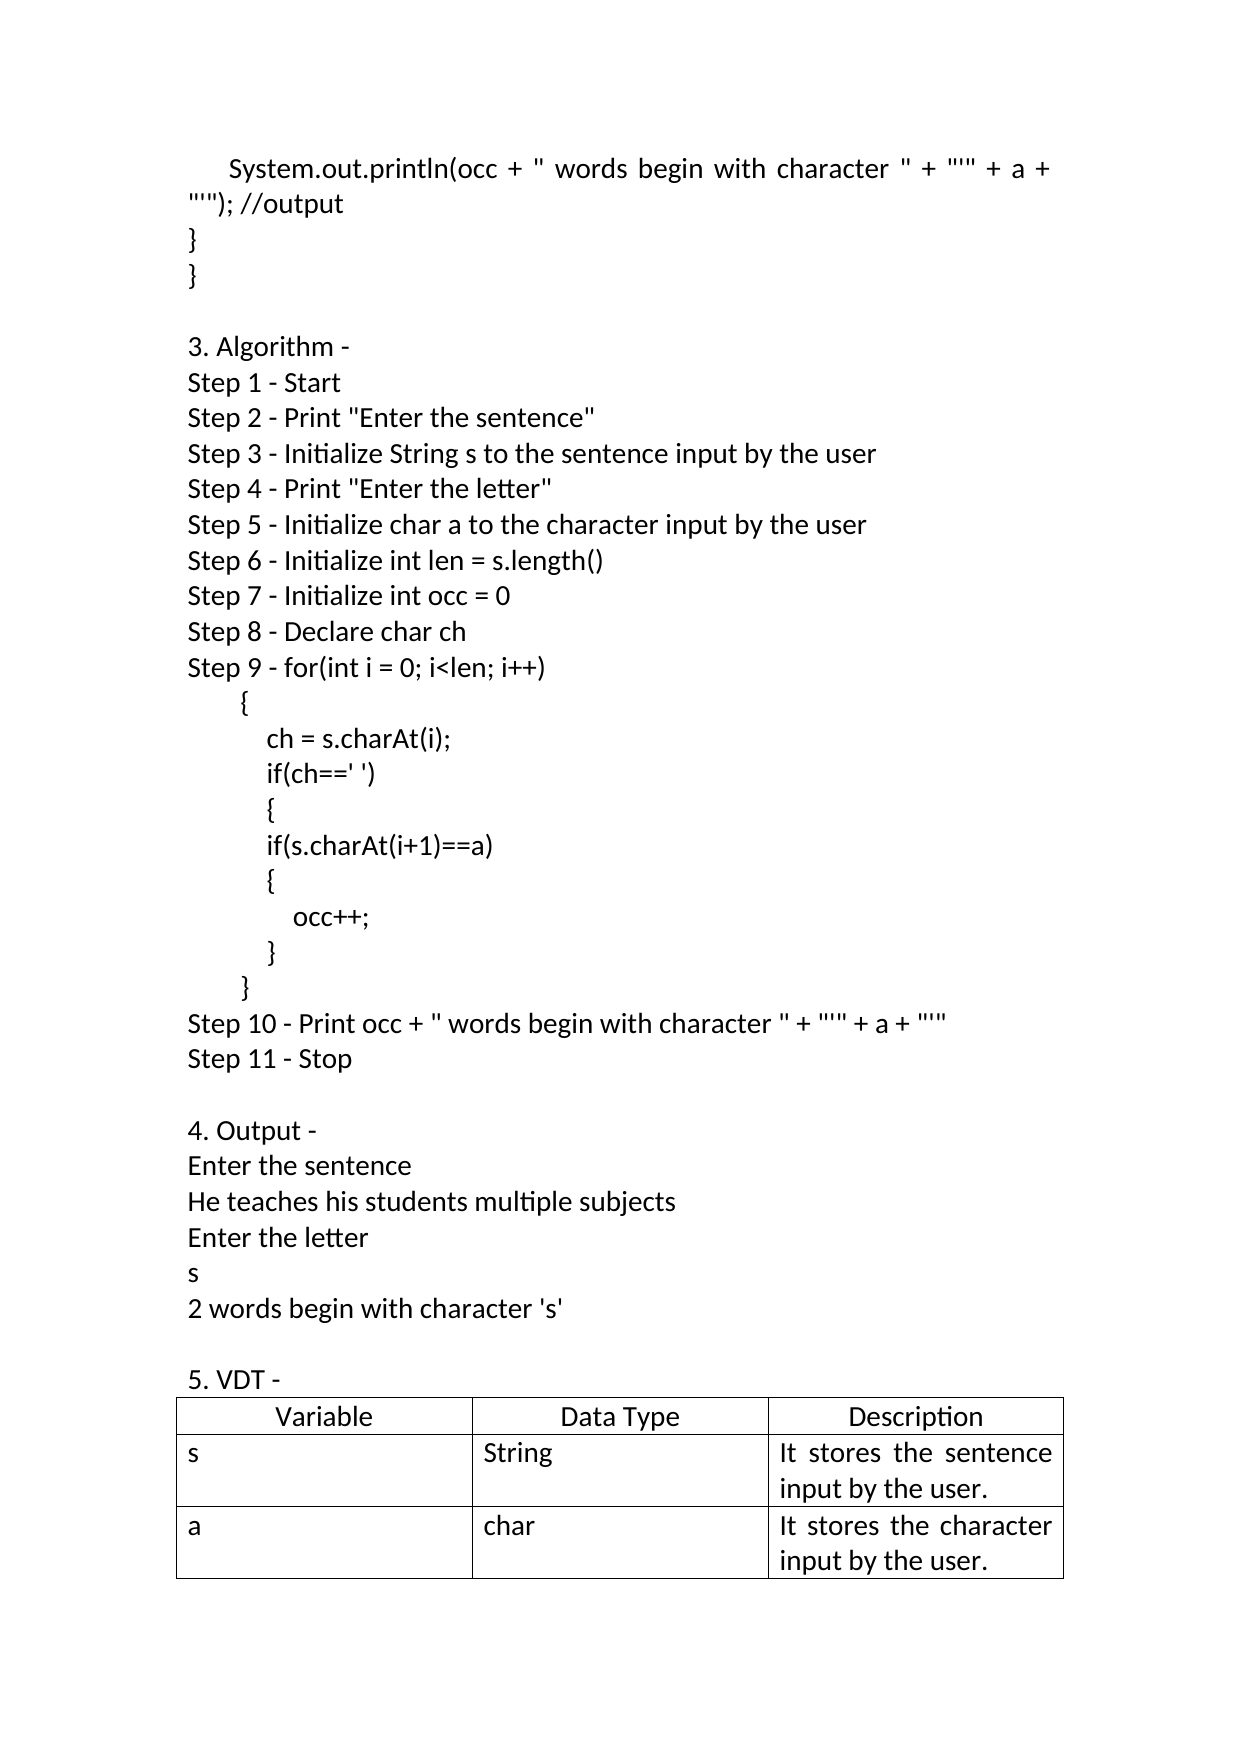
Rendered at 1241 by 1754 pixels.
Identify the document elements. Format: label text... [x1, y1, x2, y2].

text { [187, 791, 1053, 827]
list Output - [187, 1112, 1053, 1147]
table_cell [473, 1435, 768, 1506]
text Step 2 - Print "Enter the sentence" [187, 399, 1053, 435]
text s [187, 1254, 1053, 1290]
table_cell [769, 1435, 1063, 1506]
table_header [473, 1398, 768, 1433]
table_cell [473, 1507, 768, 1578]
text Step 8 - Declare char ch [187, 613, 1053, 649]
text } [187, 221, 1053, 257]
text } [187, 934, 1053, 969]
text ch = s.charAt(i); [187, 720, 1053, 756]
text System.out.println(occ + " words begin with character " + "'" + a + "'"); //output [187, 150, 1053, 221]
text { [187, 862, 1053, 898]
text } [187, 969, 1053, 1005]
text if(ch==' ') [187, 756, 1053, 791]
text Step 7 - Initialize int occ = 0 [187, 577, 1053, 613]
text Step 1 - Start [187, 364, 1053, 399]
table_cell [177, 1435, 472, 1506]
list VDT - [187, 1361, 1053, 1397]
text } [187, 257, 1053, 292]
text Step 4 - Print "Enter the letter" [187, 471, 1053, 506]
text He teaches his students multiple subjects [187, 1183, 1053, 1219]
text occ++; [187, 898, 1053, 934]
text Enter the sentence [187, 1147, 1053, 1183]
text Step 11 - Stop [187, 1041, 1053, 1076]
text Enter the letter [187, 1219, 1053, 1254]
text if(s.charAt(i+1)==a) [187, 827, 1053, 862]
text Step 6 - Initialize int len = s.length() [187, 542, 1053, 577]
text Step 3 - Initialize String s to the sentence input by the user [187, 435, 1053, 471]
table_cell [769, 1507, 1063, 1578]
text Step 5 - Initialize char a to the character input by the user [187, 506, 1053, 542]
text 2 words begin with character 's' [187, 1290, 1053, 1326]
text { [187, 684, 1053, 720]
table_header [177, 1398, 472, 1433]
text Step 10 - Print occ + " words begin with character " + "'" + a + "'" [187, 1005, 1053, 1041]
list Algorithm - [187, 328, 1053, 364]
text Step 9 - for(int i = 0; i<len; i++) [187, 649, 1053, 684]
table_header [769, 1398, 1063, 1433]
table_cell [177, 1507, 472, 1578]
